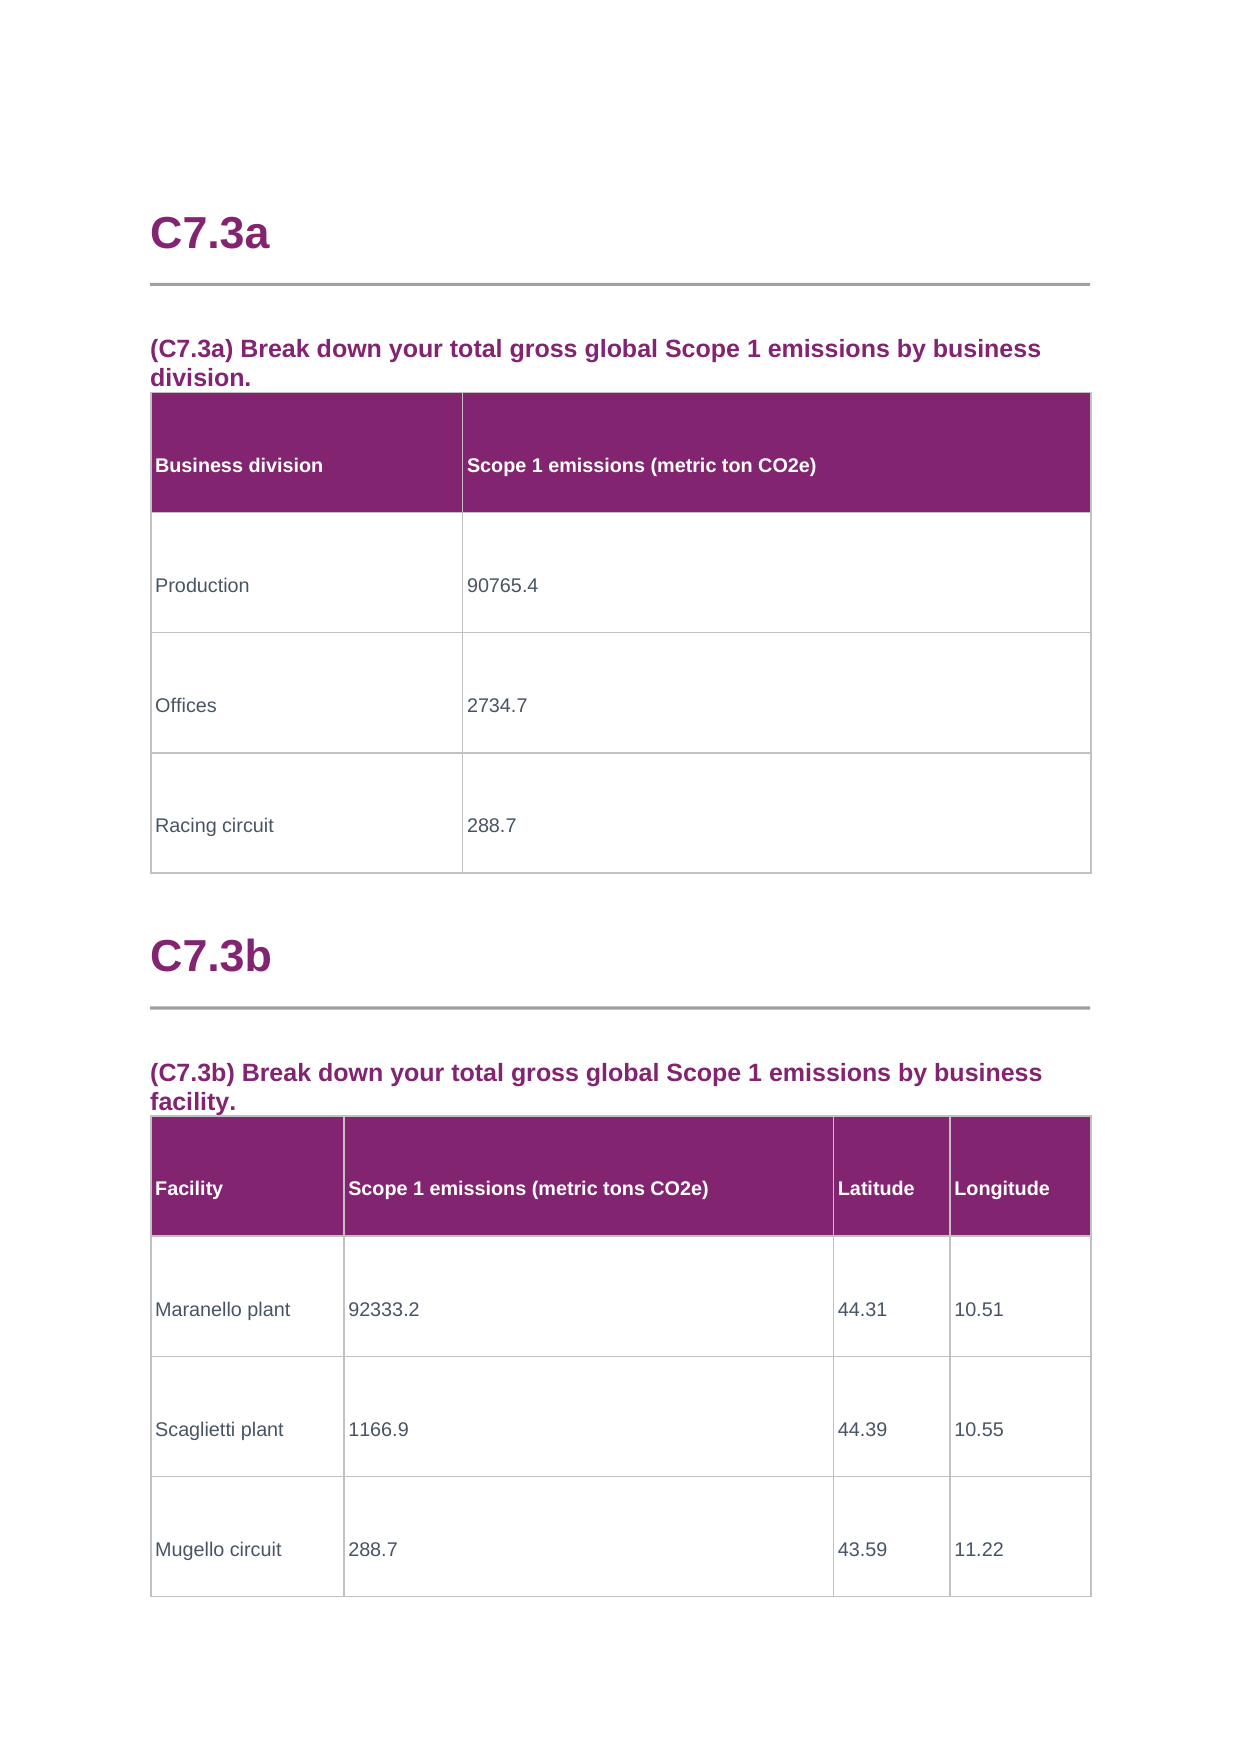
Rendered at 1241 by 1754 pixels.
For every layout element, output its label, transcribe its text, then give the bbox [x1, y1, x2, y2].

table_header Longitude [951, 1117, 1090, 1235]
table_header Business division [152, 393, 462, 512]
table_cell 2734.7 [463, 633, 1090, 752]
subtitle C7.3b [150, 874, 1090, 981]
table_cell 10.55 [951, 1357, 1090, 1476]
table_cell 11.22 [951, 1477, 1090, 1596]
table_header Scope 1 emissions (metric ton CO2e) [463, 393, 1090, 512]
table_cell 44.31 [834, 1237, 949, 1356]
table_header Facility [152, 1117, 343, 1235]
subtitle (C7.3b) Break down your total gross global Scope 1 emissions by business facility. [150, 1058, 1090, 1115]
subtitle C7.3a [150, 150, 1090, 258]
table_cell Racing circuit [152, 754, 462, 872]
table_cell Production [152, 513, 462, 632]
table_cell 92333.2 [345, 1237, 833, 1356]
table_header Latitude [834, 1117, 949, 1235]
table_cell Mugello circuit [152, 1477, 343, 1596]
table_cell Maranello plant [152, 1237, 343, 1356]
table_cell 44.39 [834, 1357, 949, 1476]
subtitle (C7.3a) Break down your total gross global Scope 1 emissions by business division. [150, 334, 1090, 392]
table_header Scope 1 emissions (metric tons CO2e) [345, 1117, 833, 1235]
table_cell 1166.9 [345, 1357, 833, 1476]
table_cell 288.7 [345, 1477, 833, 1596]
table_cell 288.7 [463, 754, 1090, 872]
table_cell 10.51 [951, 1237, 1090, 1356]
table_cell Offices [152, 633, 462, 752]
table_cell 43.59 [834, 1477, 949, 1596]
table_cell Scaglietti plant [152, 1357, 343, 1476]
table_cell 90765.4 [463, 513, 1090, 632]
